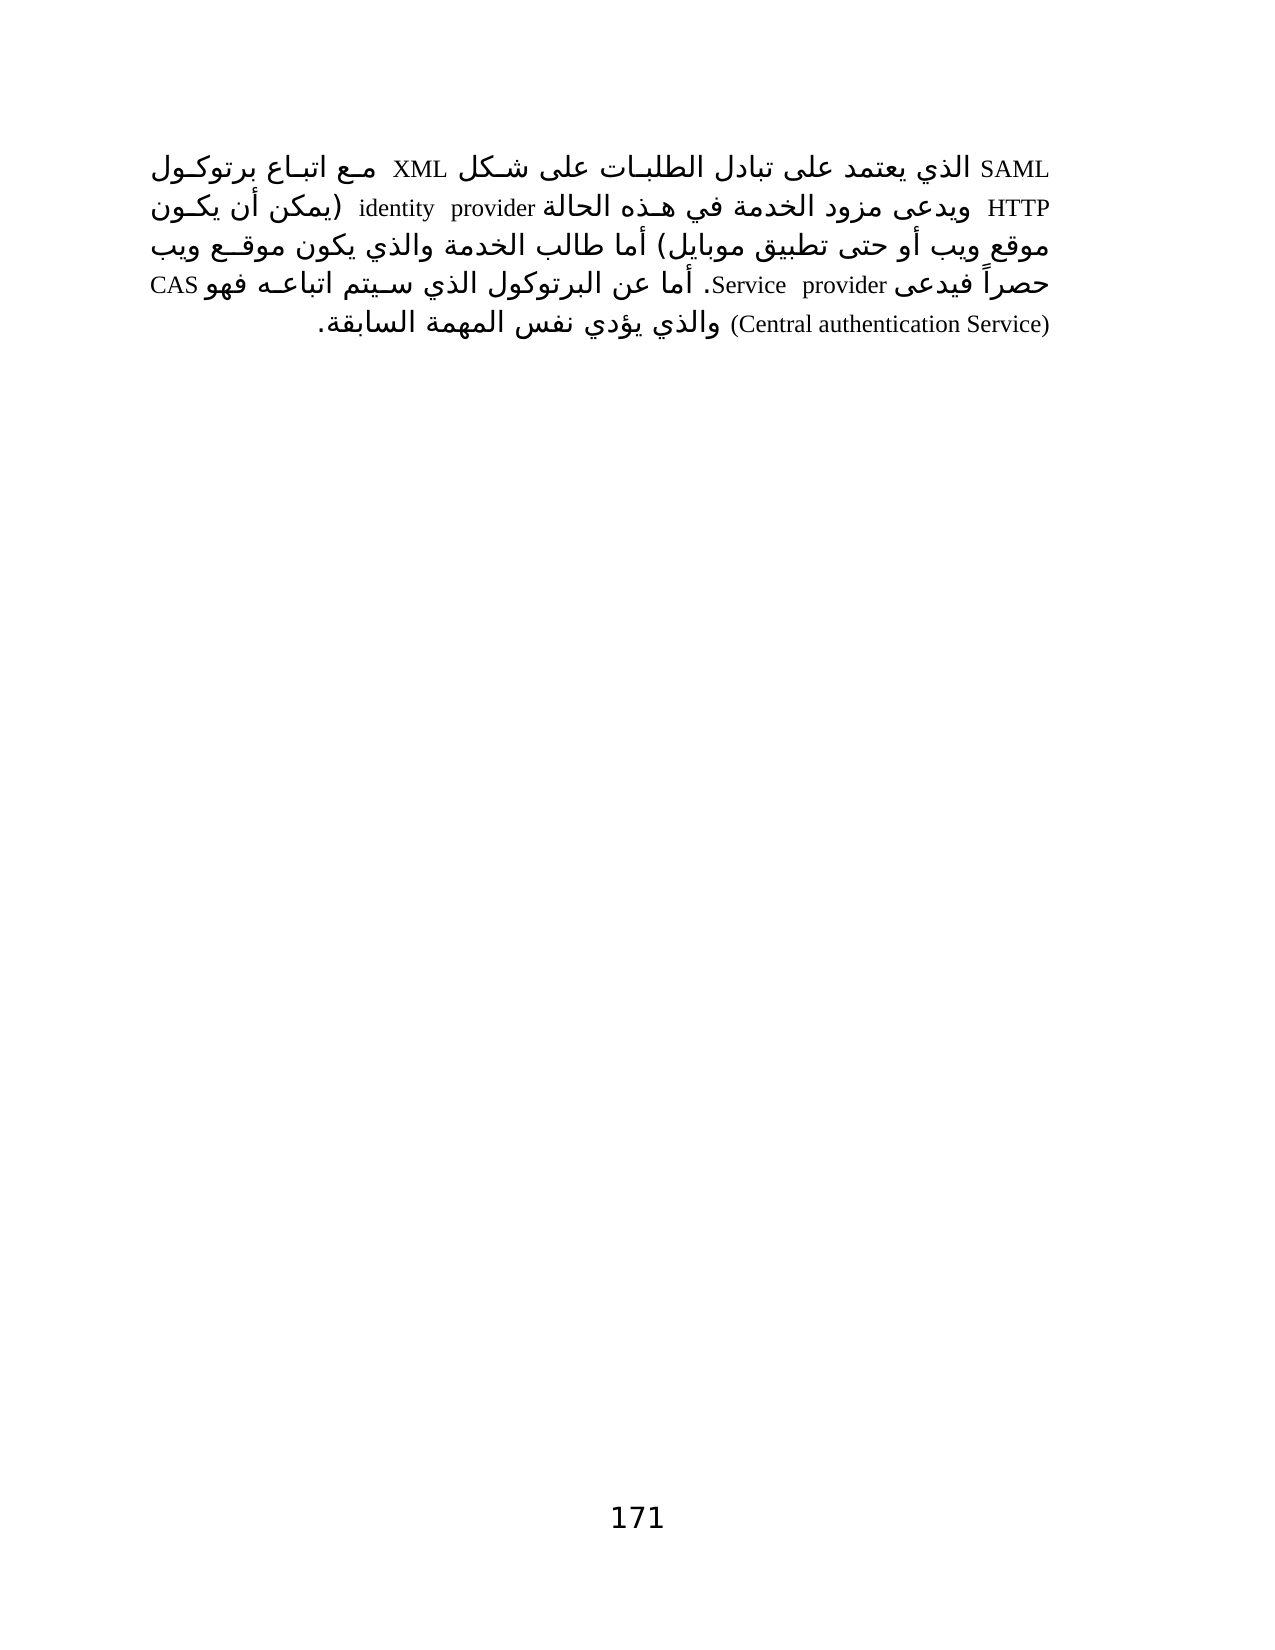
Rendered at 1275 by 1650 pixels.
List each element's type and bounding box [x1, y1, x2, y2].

text [150, 150, 1050, 340]
